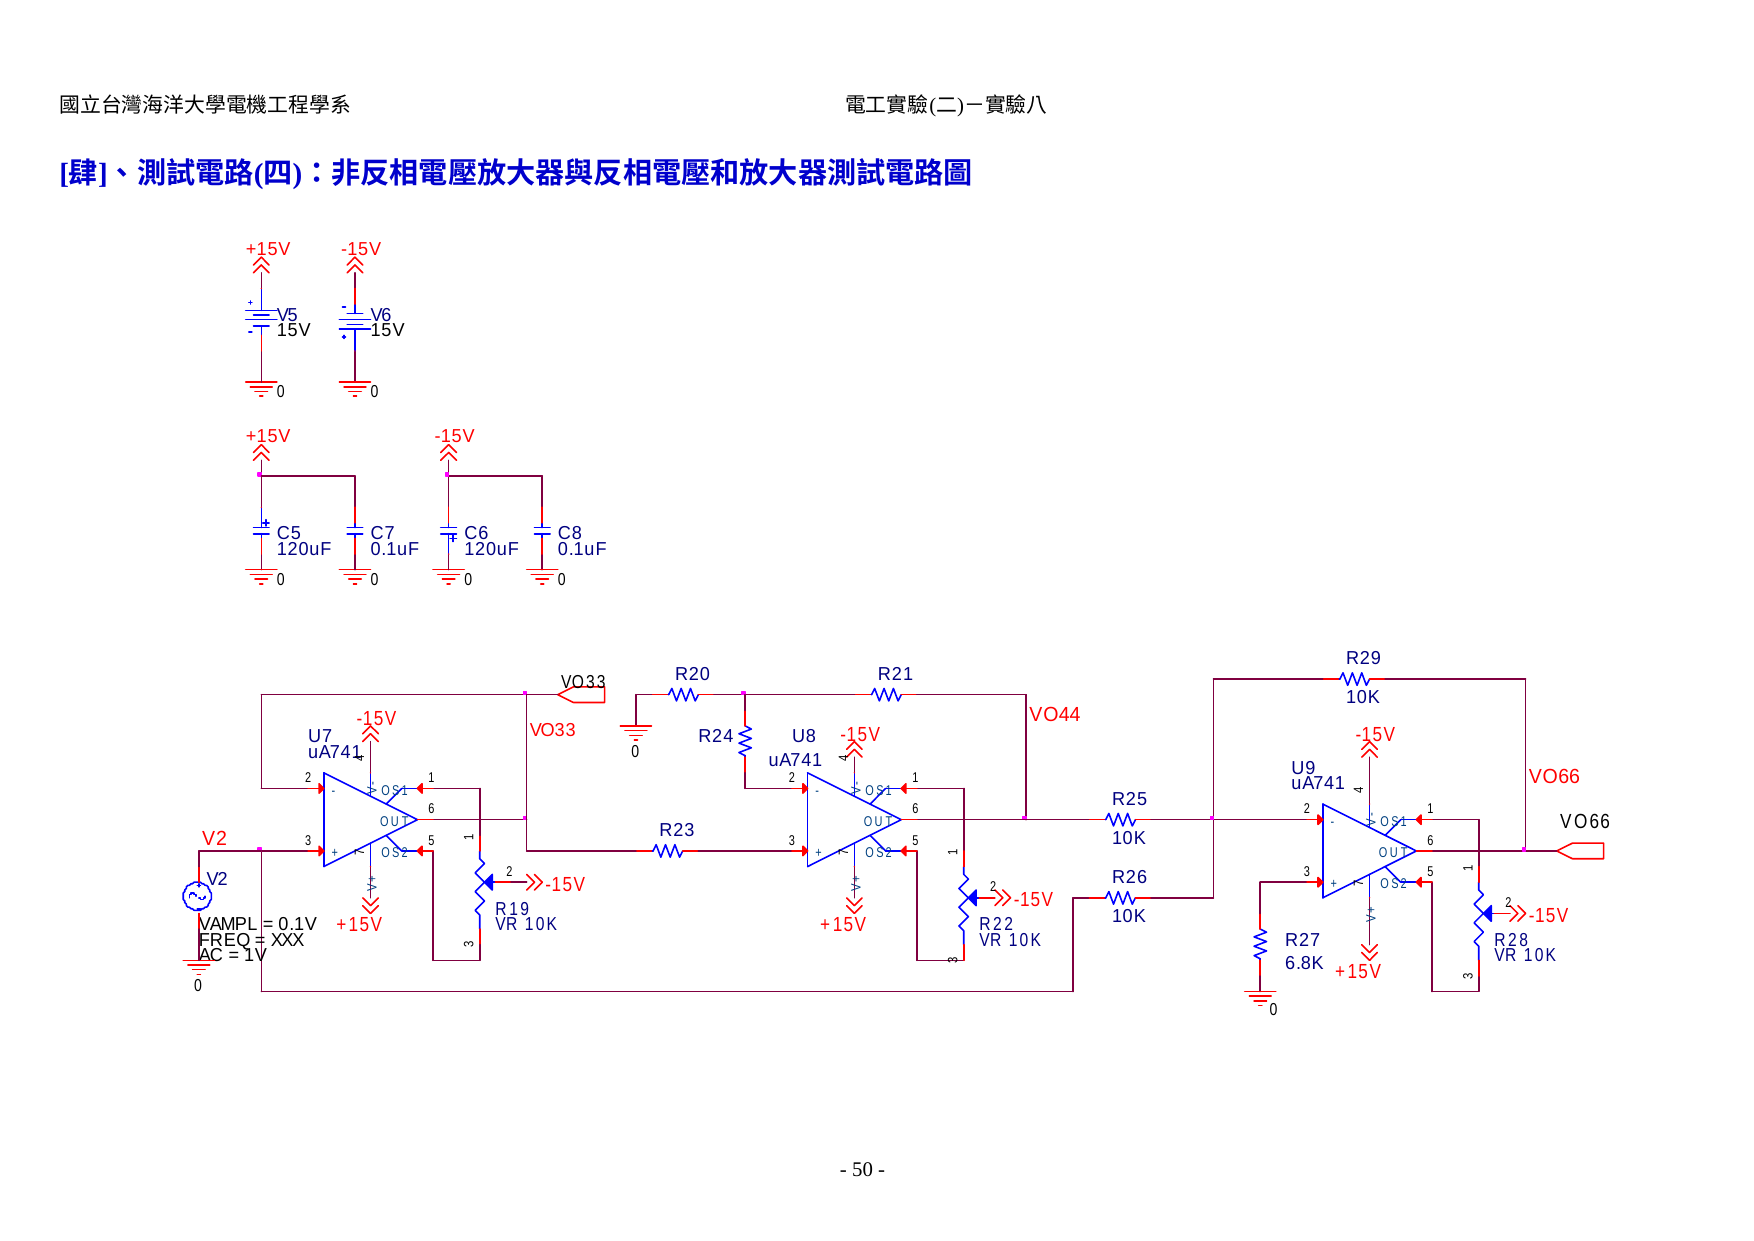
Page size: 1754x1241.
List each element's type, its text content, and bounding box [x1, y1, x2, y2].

text [肆]、測試電路(四)：非反相電壓放大器與反相電壓和放大器測試電路圖 [59, 133, 1665, 208]
